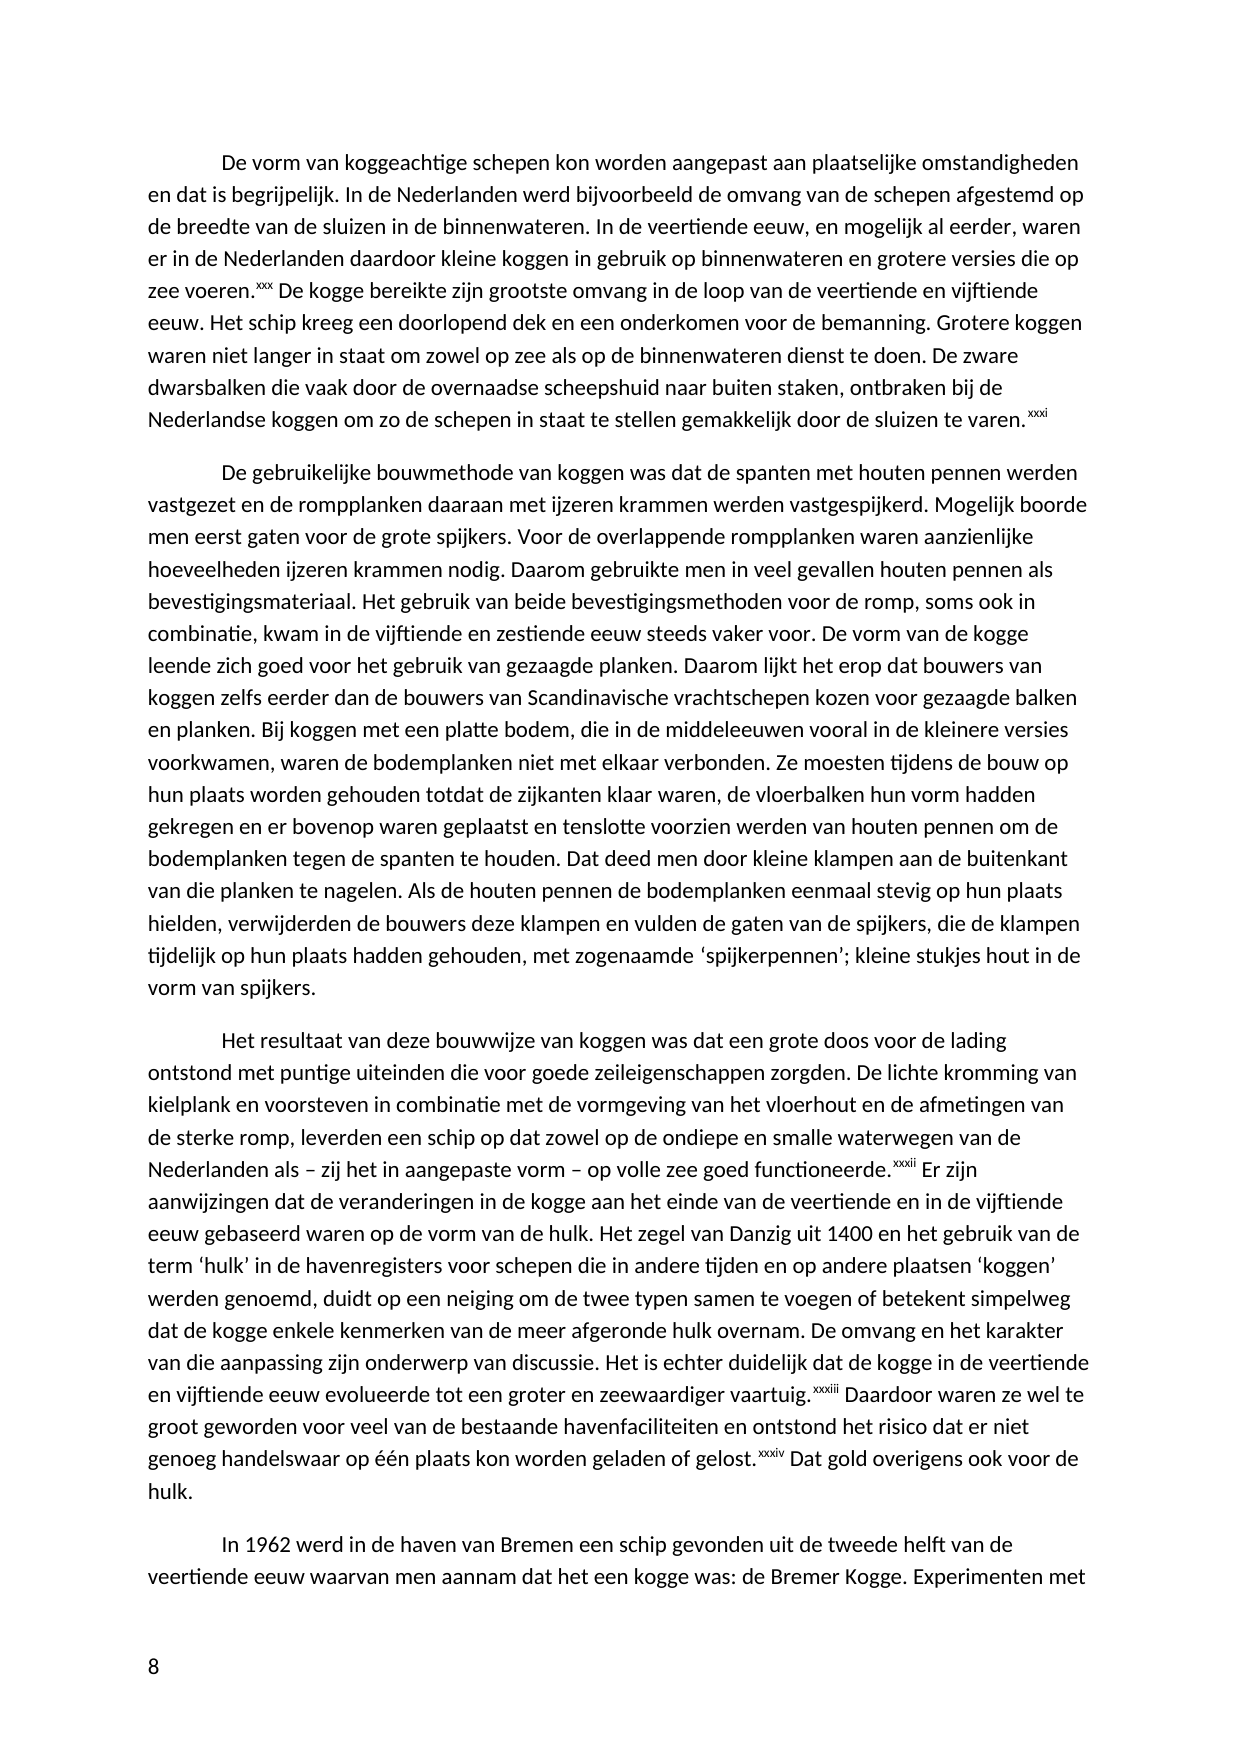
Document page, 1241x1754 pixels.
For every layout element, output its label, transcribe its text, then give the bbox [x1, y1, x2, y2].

text Het resultaat van deze bouwwijze van koggen was dat een grote doos voor de lading ontstond met puntige uiteinden die voor goede zeileigenschappen zorgden. De lichte kromming van kielplank en voorsteven in combinatie met de vormgeving van het vloerhout en de afmetingen van de sterke romp, leverden een schip op dat zowel op de ondiepe en smalle waterwegen van de Nederlanden als – zij het in aangepaste vorm – op volle zee goed functioneerde. Er zijn aanwijzingen dat de veranderingen in de kogge aan het einde van de veertiende en in de vijftiende eeuw gebaseerd waren op de vorm van de hulk. Het zegel van Danzig uit 1400 en het gebruik van de term ‘hulk’ in de havenregisters voor schepen die in andere tijden en op andere plaatsen ‘koggen’ werden genoemd, duidt op een neiging om de twee typen samen te voegen of betekent simpelweg dat de kogge enkele kenmerken van de meer afgeronde hulk overnam. De omvang en het karakter van die aanpassing zijn onderwerp van discussie. Het is echter duidelijk dat de kogge in de veertiende en vijftiende eeuw evolueerde tot een groter en zeewaardiger vaartuig. Daardoor waren ze wel te groot geworden voor veel van de bestaande havenfaciliteiten en ontstond het risico dat er niet genoeg handelswaar op één plaats kon worden geladen of gelost. Dat gold overigens ook voor de hulk. [148, 1026, 1093, 1505]
text De vorm van koggeachtige schepen kon worden aangepast aan plaatselijke omstandigheden en dat is begrijpelijk. In de Nederlanden werd bijvoorbeeld de omvang van de schepen afgestemd op de breedte van de sluizen in de binnenwateren. In de veertiende eeuw, en mogelijk al eerder, waren er in de Nederlanden daardoor kleine koggen in gebruik op binnenwateren en grotere versies die op zee voeren. De kogge bereikte zijn grootste omvang in de loop van de veertiende en vijftiende eeuw. Het schip kreeg een doorlopend dek en een onderkomen voor de bemanning. Grotere koggen waren niet langer in staat om zowel op zee als op de binnenwateren dienst te doen. De zware dwarsbalken die vaak door de overnaadse scheepshuid naar buiten staken, ontbraken bij de Nederlandse koggen om zo de schepen in staat te stellen gemakkelijk door de sluizen te varen. [148, 148, 1093, 433]
